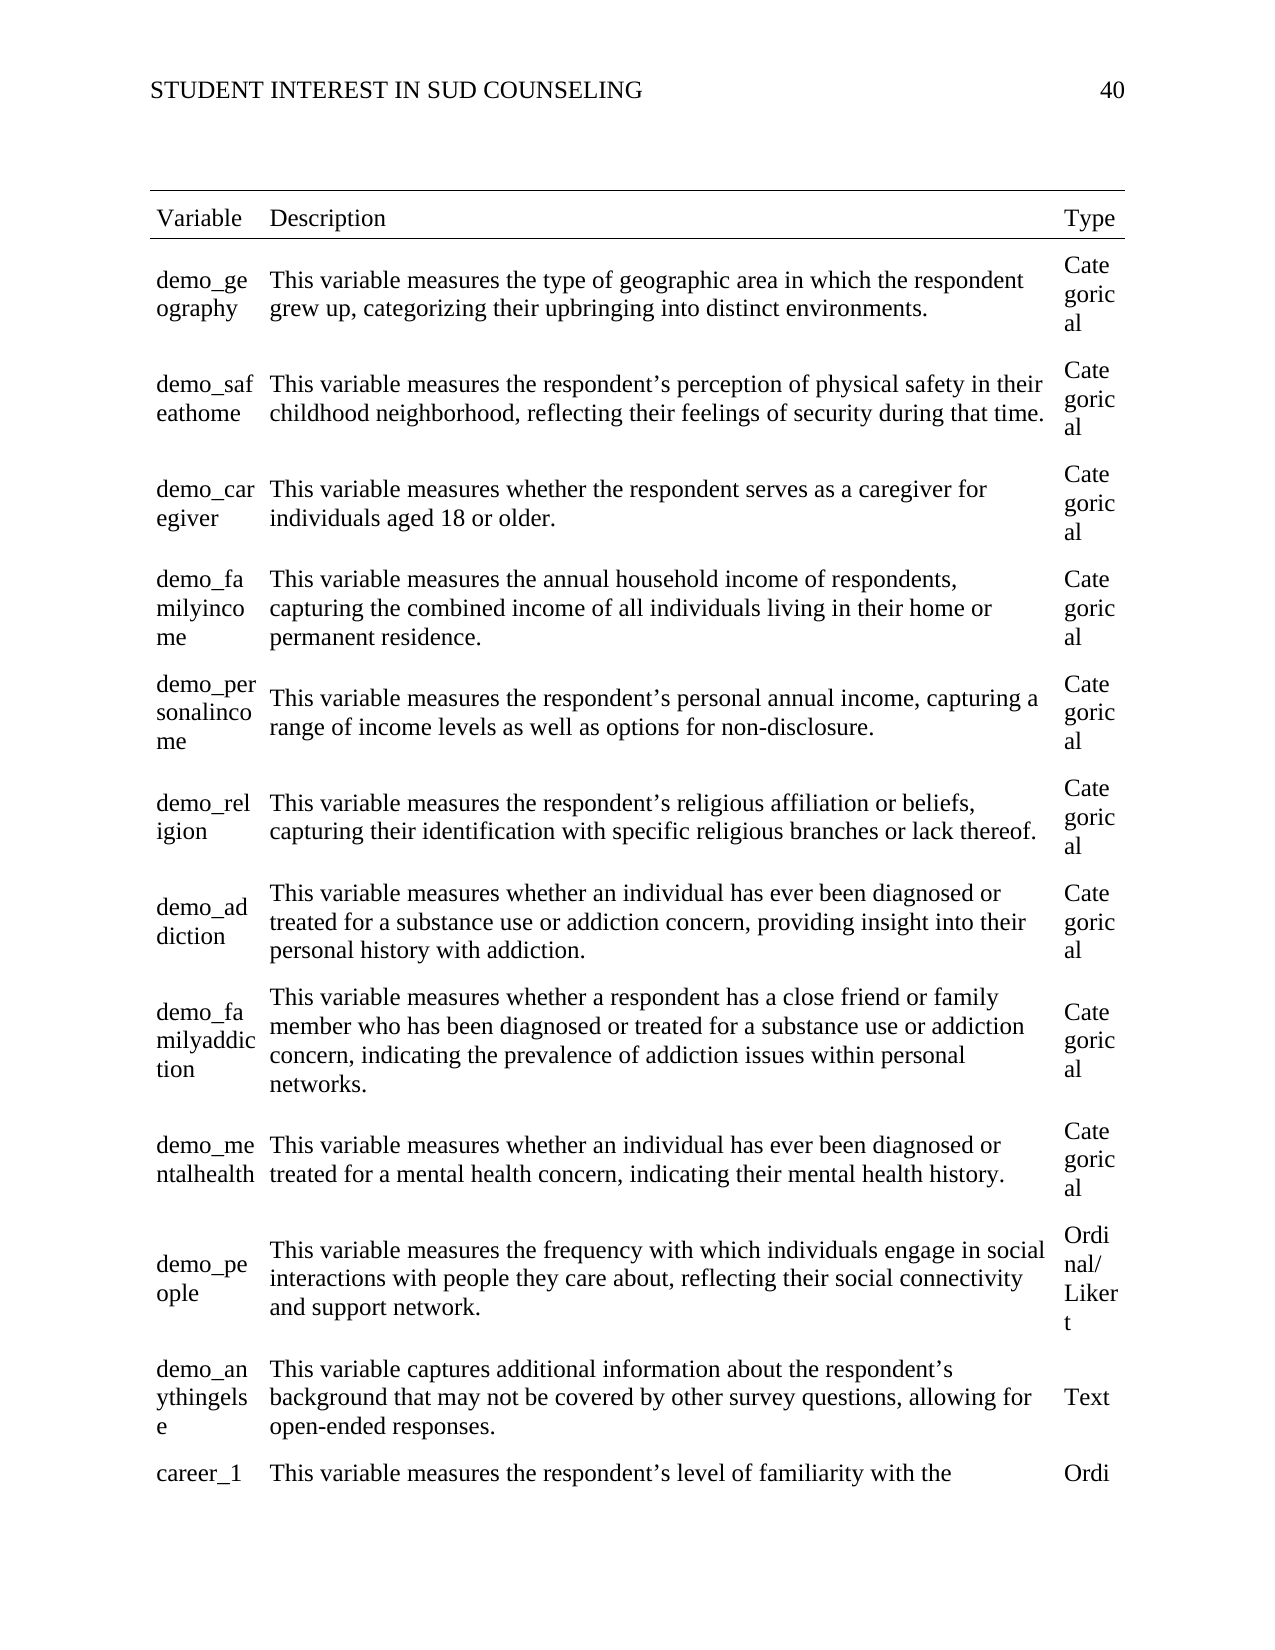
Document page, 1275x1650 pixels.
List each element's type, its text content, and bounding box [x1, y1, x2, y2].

table_cell demo_mentalhealth [150, 1104, 263, 1208]
table_cell Categorical [1058, 761, 1125, 866]
table_cell Categorical [1058, 1104, 1125, 1208]
table_cell Categorical [1058, 970, 1125, 1103]
table_cell demo_anythingelse [150, 1341, 263, 1446]
table_cell This variable measures whether an individual has ever been diagnosed or treated for a mental health concern, indicating their mental health history. [263, 1104, 1058, 1208]
table_cell demo_religion [150, 761, 263, 866]
table_cell demo_familyincome [150, 552, 263, 656]
table_cell Ordinal/Likert [1058, 1446, 1125, 1493]
table_header Type [1058, 191, 1125, 238]
table_cell This variable captures additional information about the respondent’s background that may not be covered by other survey questions, allowing for open-ended responses. [263, 1341, 1058, 1446]
table_cell This variable measures whether the respondent serves as a caregiver for individuals aged 18 or older. [263, 447, 1058, 552]
table_cell demo_caregiver [150, 447, 263, 552]
table_cell demo_geography [150, 239, 263, 343]
table_cell This variable measures whether a respondent has a close friend or family member who has been diagnosed or treated for a substance use or addiction concern, indicating the prevalence of addiction issues within personal networks. [263, 970, 1058, 1103]
table_cell demo_personalincome [150, 656, 263, 761]
table_cell This variable measures the type of geographic area in which the respondent grew up, categorizing their upbringing into distinct environments. [263, 239, 1058, 343]
table_cell This variable measures the annual household income of respondents, capturing the combined income of all individuals living in their home or permanent residence. [263, 552, 1058, 656]
table_cell Categorical [1058, 552, 1125, 656]
table_cell Categorical [1058, 343, 1125, 447]
table_cell demo_familyaddiction [150, 970, 263, 1103]
table_cell demo_addiction [150, 866, 263, 970]
table_cell This variable measures the frequency with which individuals engage in social interactions with people they care about, reflecting their social connectivity and support network. [263, 1208, 1058, 1341]
table_cell Categorical [1058, 866, 1125, 970]
table_cell demo_people [150, 1208, 263, 1341]
table_header Description [263, 191, 1058, 238]
table_cell demo_safeathome [150, 343, 263, 447]
table_cell Categorical [1058, 656, 1125, 761]
table_header Variable [150, 191, 263, 238]
table_cell Ordinal/Likert [1058, 1208, 1125, 1341]
table_cell This variable measures the respondent’s personal annual income, capturing a range of income levels as well as options for non-disclosure. [263, 656, 1058, 761]
table_cell This variable measures whether an individual has ever been diagnosed or treated for a substance use or addiction concern, providing insight into their personal history with addiction. [263, 866, 1058, 970]
table_cell Categorical [1058, 447, 1125, 552]
table_cell This variable measures the respondent’s religious affiliation or beliefs, capturing their identification with specific religious branches or lack thereof. [263, 761, 1058, 866]
table_cell Categorical [1058, 239, 1125, 343]
table_cell This variable measures the respondent’s perception of physical safety in their childhood neighborhood, reflecting their feelings of security during that time. [263, 343, 1058, 447]
table_cell Text [1058, 1341, 1125, 1446]
table_cell career_1 [150, 1446, 263, 1493]
